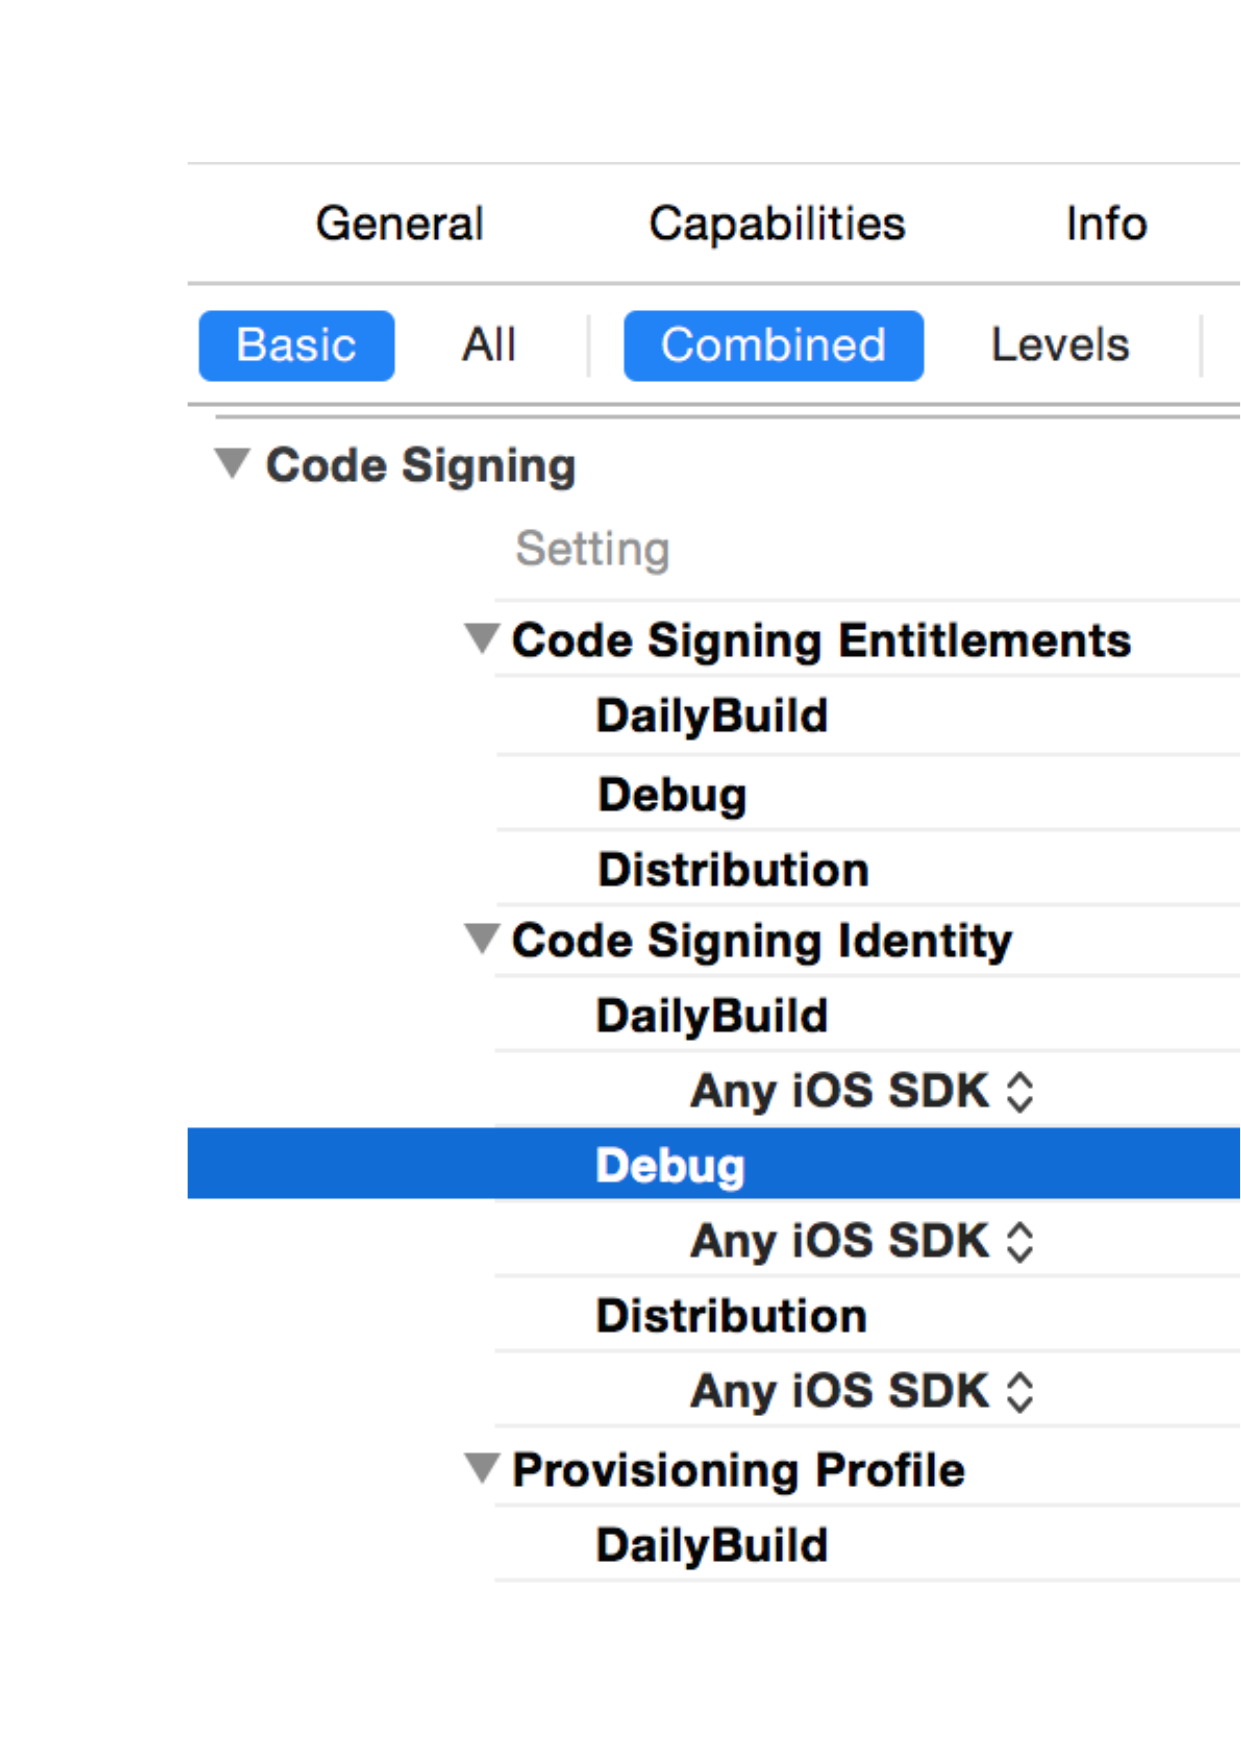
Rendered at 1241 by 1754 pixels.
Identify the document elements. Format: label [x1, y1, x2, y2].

picture [187, 162, 1241, 1592]
